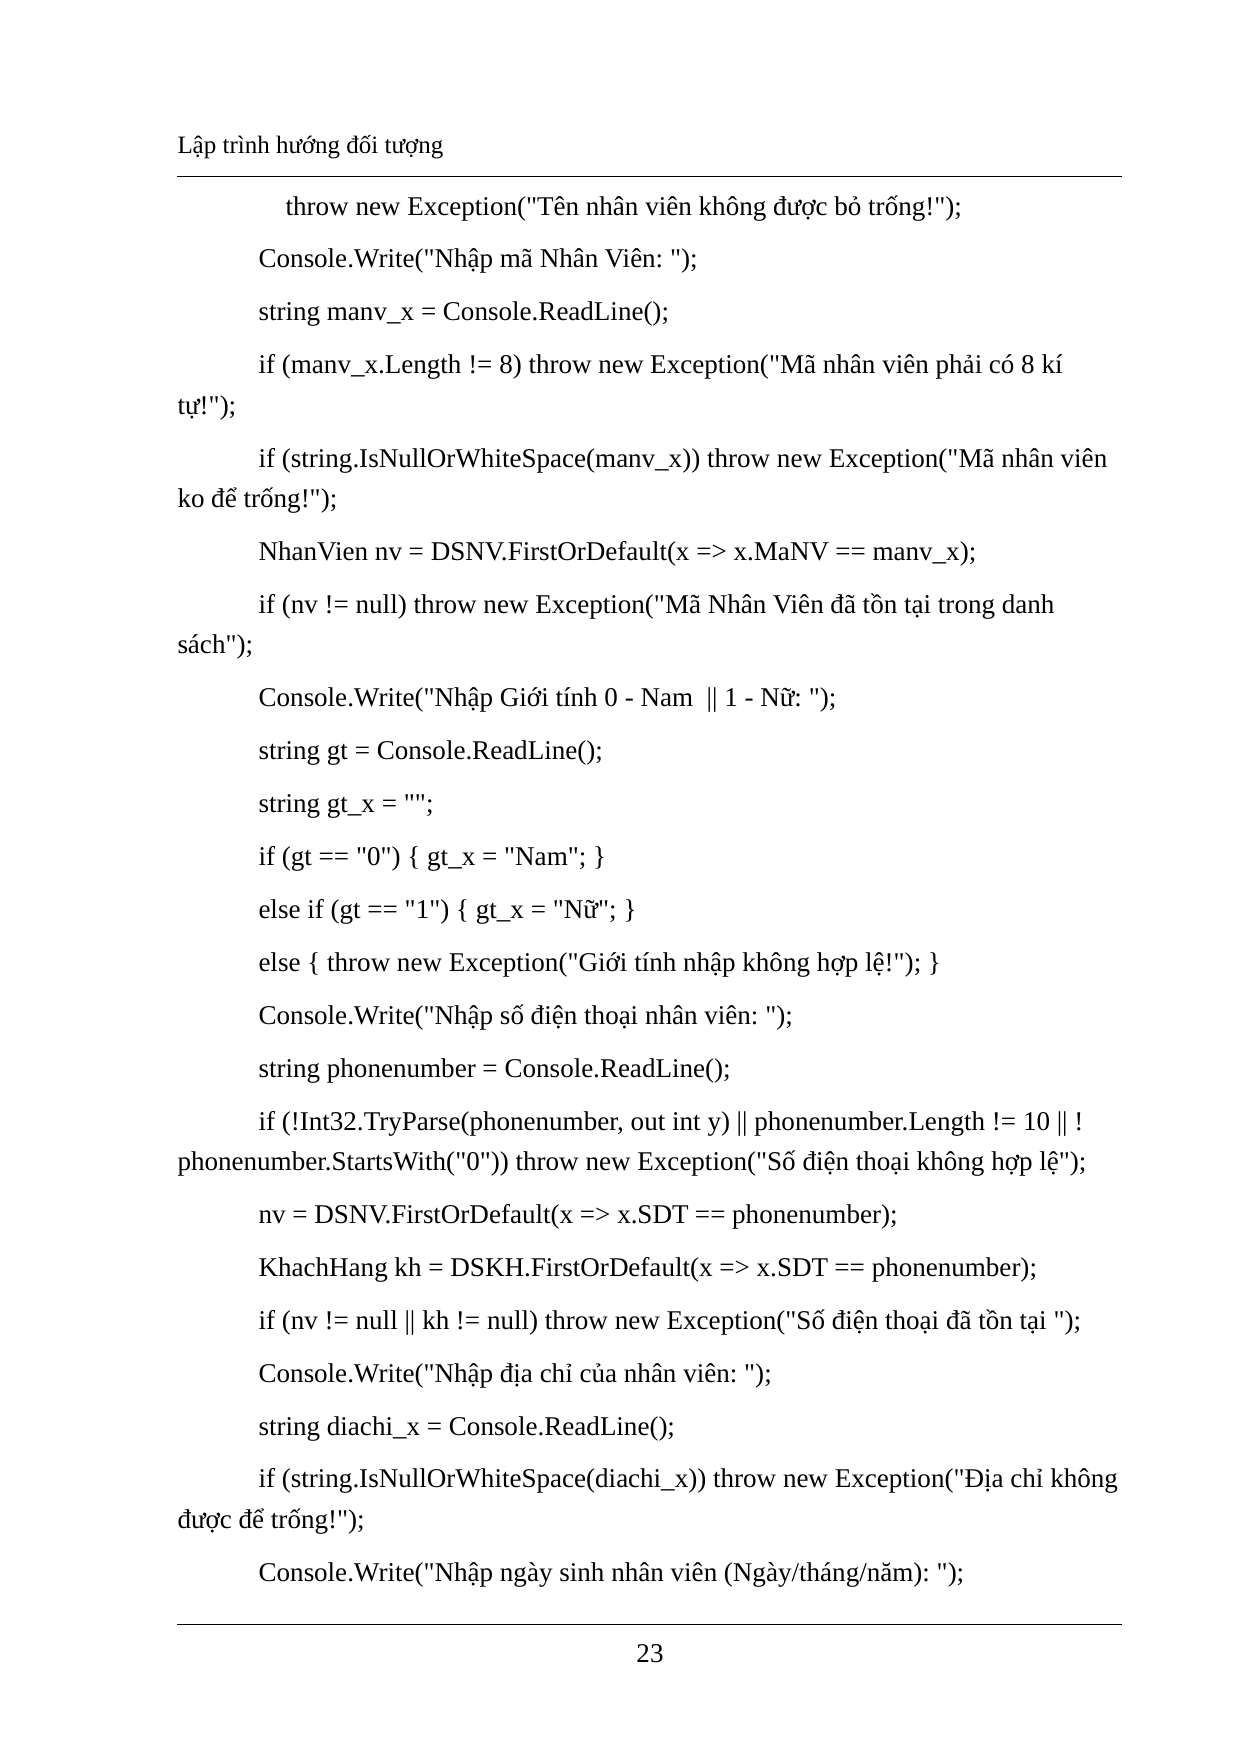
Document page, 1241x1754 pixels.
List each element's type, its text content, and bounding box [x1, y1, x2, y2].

text throw new Exception("Tên nhân viên không được bỏ trống!"); [177, 189, 1122, 221]
text Console.Write("Nhập mã Nhân Viên: "); [177, 242, 1122, 274]
text nv = DSNV.FirstOrDefault(x => x.SDT == phonenumber); [177, 1198, 1122, 1229]
text Console.Write("Nhập địa chỉ của nhân viên: "); [177, 1357, 1122, 1388]
text if (manv_x.Length != 8) throw new Exception("Mã nhân viên phải có 8 kí tự!"); [177, 348, 1122, 420]
text if (string.IsNullOrWhiteSpace(diachi_x)) throw new Exception("Địa chỉ không được để trống!"); [177, 1462, 1122, 1534]
text Console.Write("Nhập Giới tính 0 - Nam || 1 - Nữ: "); [177, 681, 1122, 712]
text if (string.IsNullOrWhiteSpace(manv_x)) throw new Exception("Mã nhân viên ko để trống!"); [177, 442, 1122, 513]
text if (nv != null) throw new Exception("Mã Nhân Viên đã tồn tại trong danh sách"); [177, 588, 1122, 659]
text string gt = Console.ReadLine(); [177, 734, 1122, 765]
text else if (gt == "1") { gt_x = "Nữ"; } [177, 893, 1122, 924]
text Console.Write("Nhập số điện thoại nhân viên: "); [177, 999, 1122, 1030]
text string gt_x = ""; [177, 787, 1122, 818]
text Console.Write("Nhập ngày sinh nhân viên (Ngày/tháng/năm): "); [177, 1556, 1122, 1587]
text string manv_x = Console.ReadLine(); [177, 295, 1122, 327]
text string phonenumber = Console.ReadLine(); [177, 1052, 1122, 1083]
text if (nv != null || kh != null) throw new Exception("Số điện thoại đã tồn tại "); [177, 1304, 1122, 1335]
text NhanVien nv = DSNV.FirstOrDefault(x => x.MaNV == manv_x); [177, 535, 1122, 566]
text KhachHang kh = DSKH.FirstOrDefault(x => x.SDT == phonenumber); [177, 1251, 1122, 1282]
text if (gt == "0") { gt_x = "Nam"; } [177, 840, 1122, 871]
text string diachi_x = Console.ReadLine(); [177, 1409, 1122, 1441]
text else { throw new Exception("Giới tính nhập không hợp lệ!"); } [177, 946, 1122, 977]
text if (!Int32.TryParse(phonenumber, out int y) || phonenumber.Length != 10 || !phonenumber.StartsWith("0")) throw new Exception("Số điện thoại không hợp lệ"); [177, 1104, 1122, 1176]
